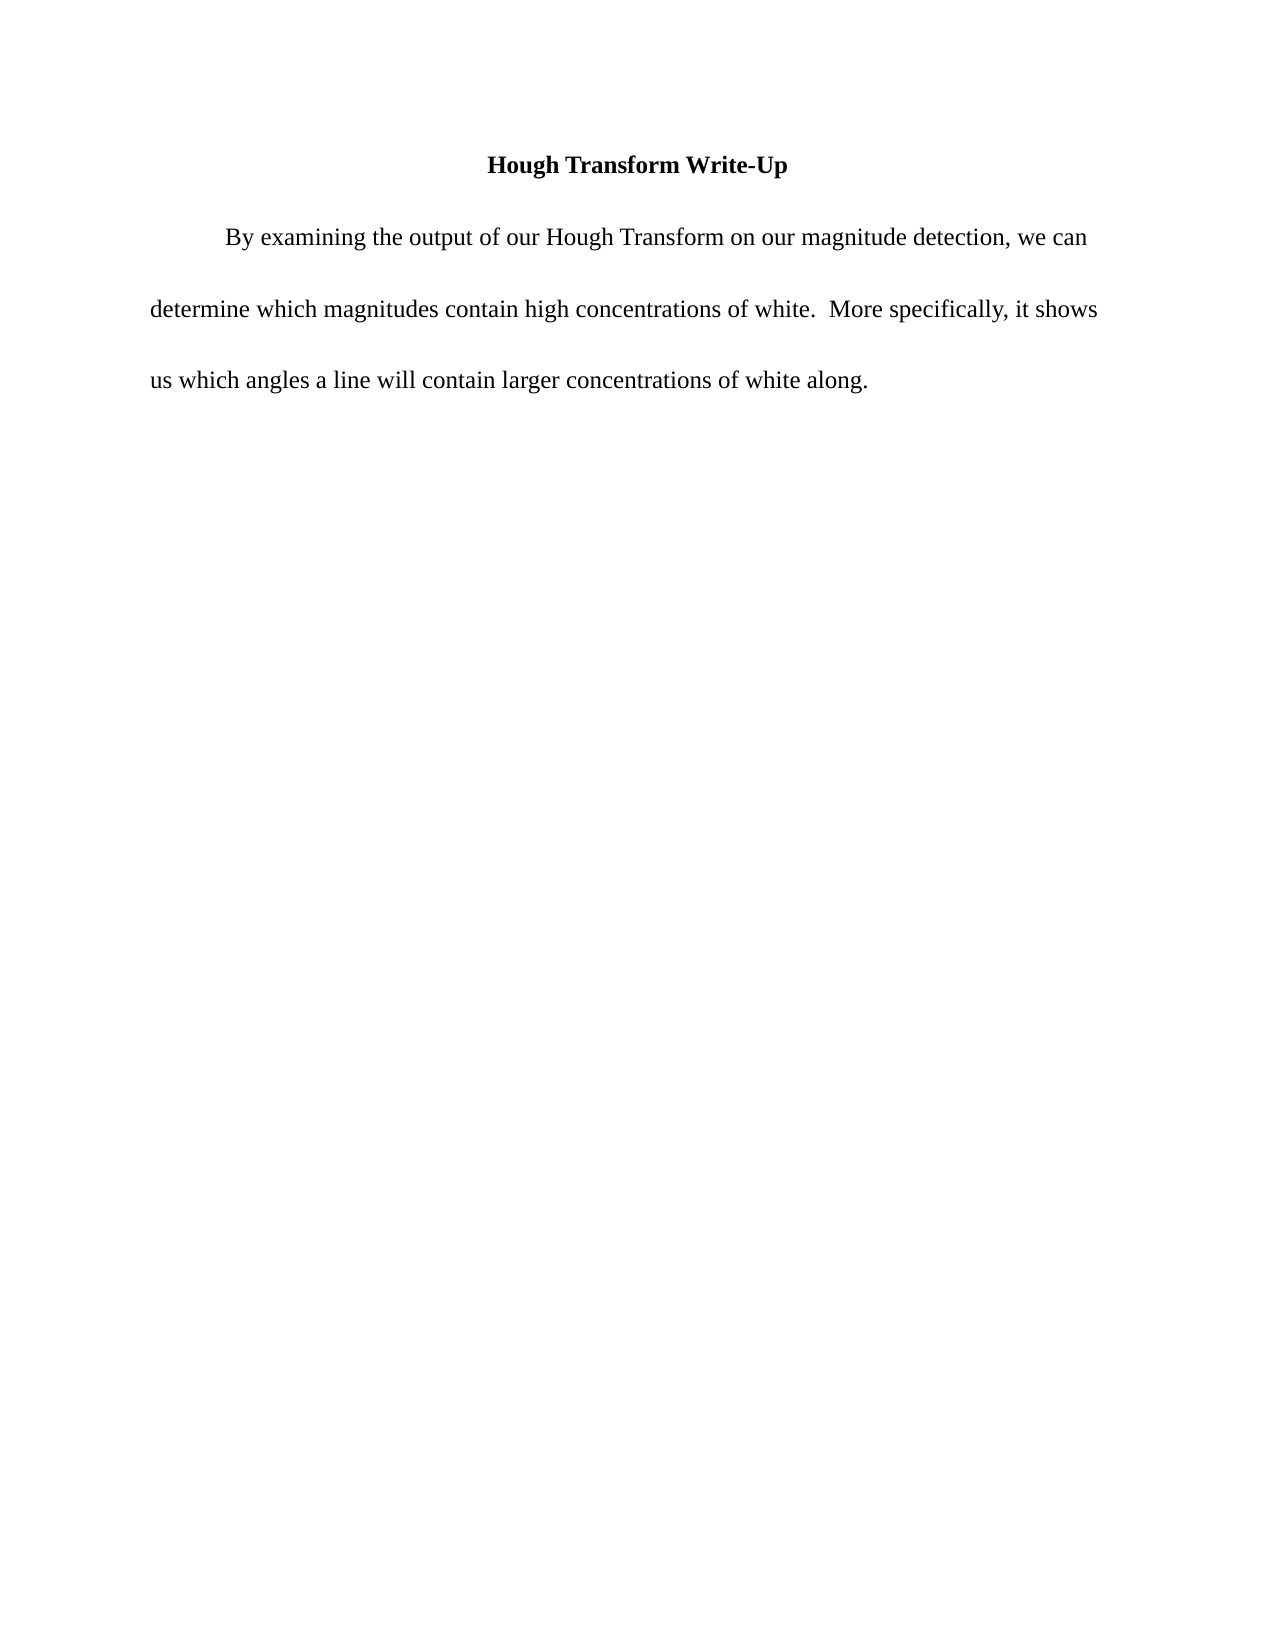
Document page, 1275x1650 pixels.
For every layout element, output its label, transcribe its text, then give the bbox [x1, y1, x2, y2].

text By examining the output of our Hough Transform on our magnitude detection, we can determine which magnitudes contain high concentrations of white. More specifically, it shows us which angles a line will contain larger concentrations of white along. [150, 222, 1125, 394]
text Hough Transform Write-Up [150, 150, 1125, 179]
